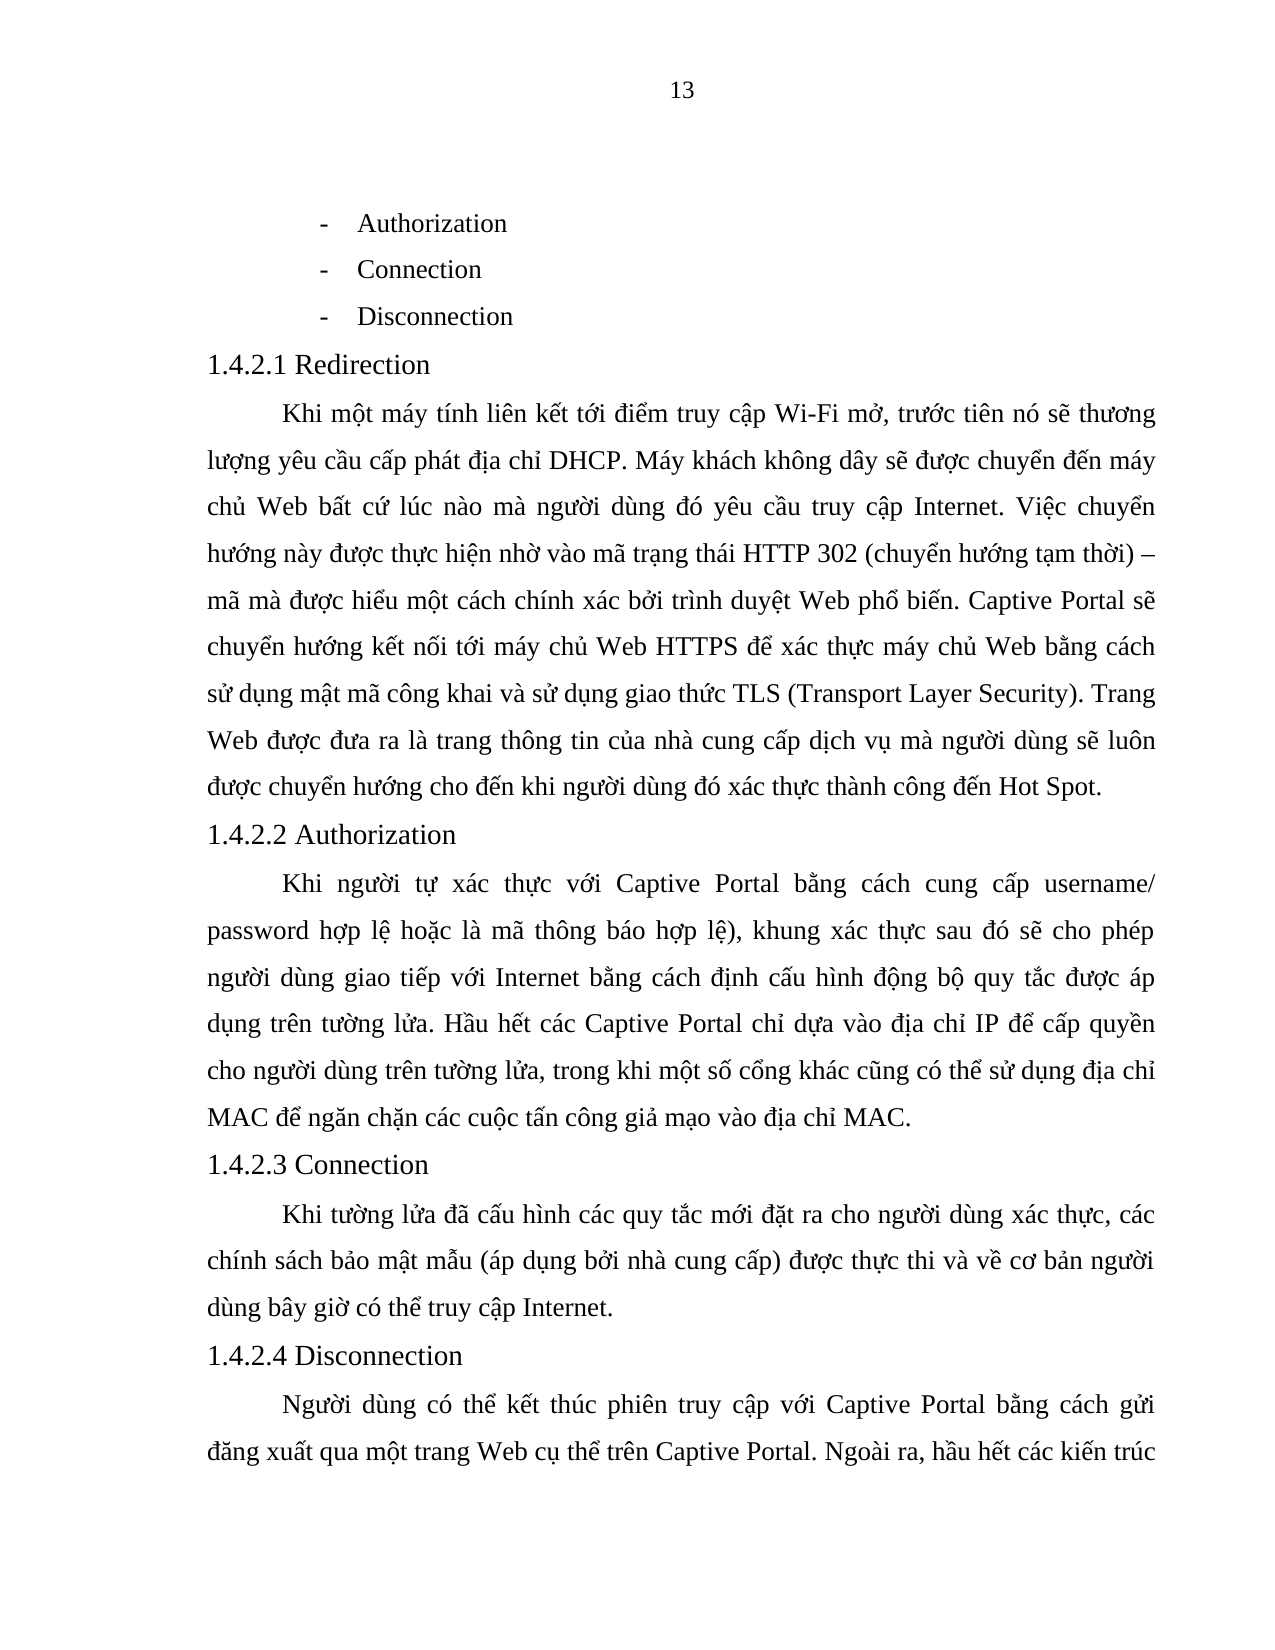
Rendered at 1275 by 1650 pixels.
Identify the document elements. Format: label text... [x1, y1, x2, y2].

list Connection [319, 253, 1157, 284]
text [207, 1388, 1157, 1466]
list Authorization [319, 207, 1157, 238]
text 1.4.2.3 Connection [207, 1147, 1157, 1181]
text Khi tường lửa đã cấu hình các quy tắc mới đặt ra cho người dùng xác thực, các chính sách bảo mật mẫu (áp dụng bởi nhà cung cấp) được thực thi và về cơ bản người dùng bây giờ có thể truy cập Internet. [207, 1198, 1157, 1322]
text 1.4.2.1 Redirection [207, 347, 1157, 380]
text Khi người tự xác thực với Captive Portal bằng cách cung cấp username/ password hợp lệ hoặc là mã thông báo hợp lệ), khung xác thực sau đó sẽ cho phép người dùng giao tiếp với Internet bằng cách định cấu hình động bộ quy tắc được áp dụng trên tường lửa. Hầu hết các Captive Portal chỉ dựa vào địa chỉ IP để cấp quyền cho người dùng trên tường lửa, trong khi một số cổng khác cũng có thể sử dụng địa chỉ MAC để ngăn chặn các cuộc tấn công giả mạo vào địa chỉ MAC. [207, 867, 1157, 1132]
list Disconnection [319, 300, 1157, 331]
text Khi một máy tính liên kết tới điểm truy cập Wi-Fi mở, trước tiên nó sẽ thương lượng yêu cầu cấp phát địa chỉ DHCP. Máy khách không dây sẽ được chuyển đến máy chủ Web bất cứ lúc nào mà người dùng đó yêu cầu truy cập Internet. Việc chuyển hướng này được thực hiện nhờ vào mã trạng thái HTTP 302 (chuyển hướng tạm thời) – mã mà được hiểu một cách chính xác bởi trình duyệt Web phổ biến. Captive Portal sẽ chuyển hướng kết nối tới máy chủ Web HTTPS để xác thực máy chủ Web bằng cách sử dụng mật mã công khai và sử dụng giao thức TLS (Transport Layer Security). Trang Web được đưa ra là trang thông tin của nhà cung cấp dịch vụ mà người dùng sẽ luôn được chuyển hướng cho đến khi người dùng đó xác thực thành công đến Hot Spot. [207, 397, 1157, 802]
text 1.4.2.2 Authorization [207, 817, 1157, 851]
text 1.4.2.4 Disconnection [207, 1338, 1157, 1371]
